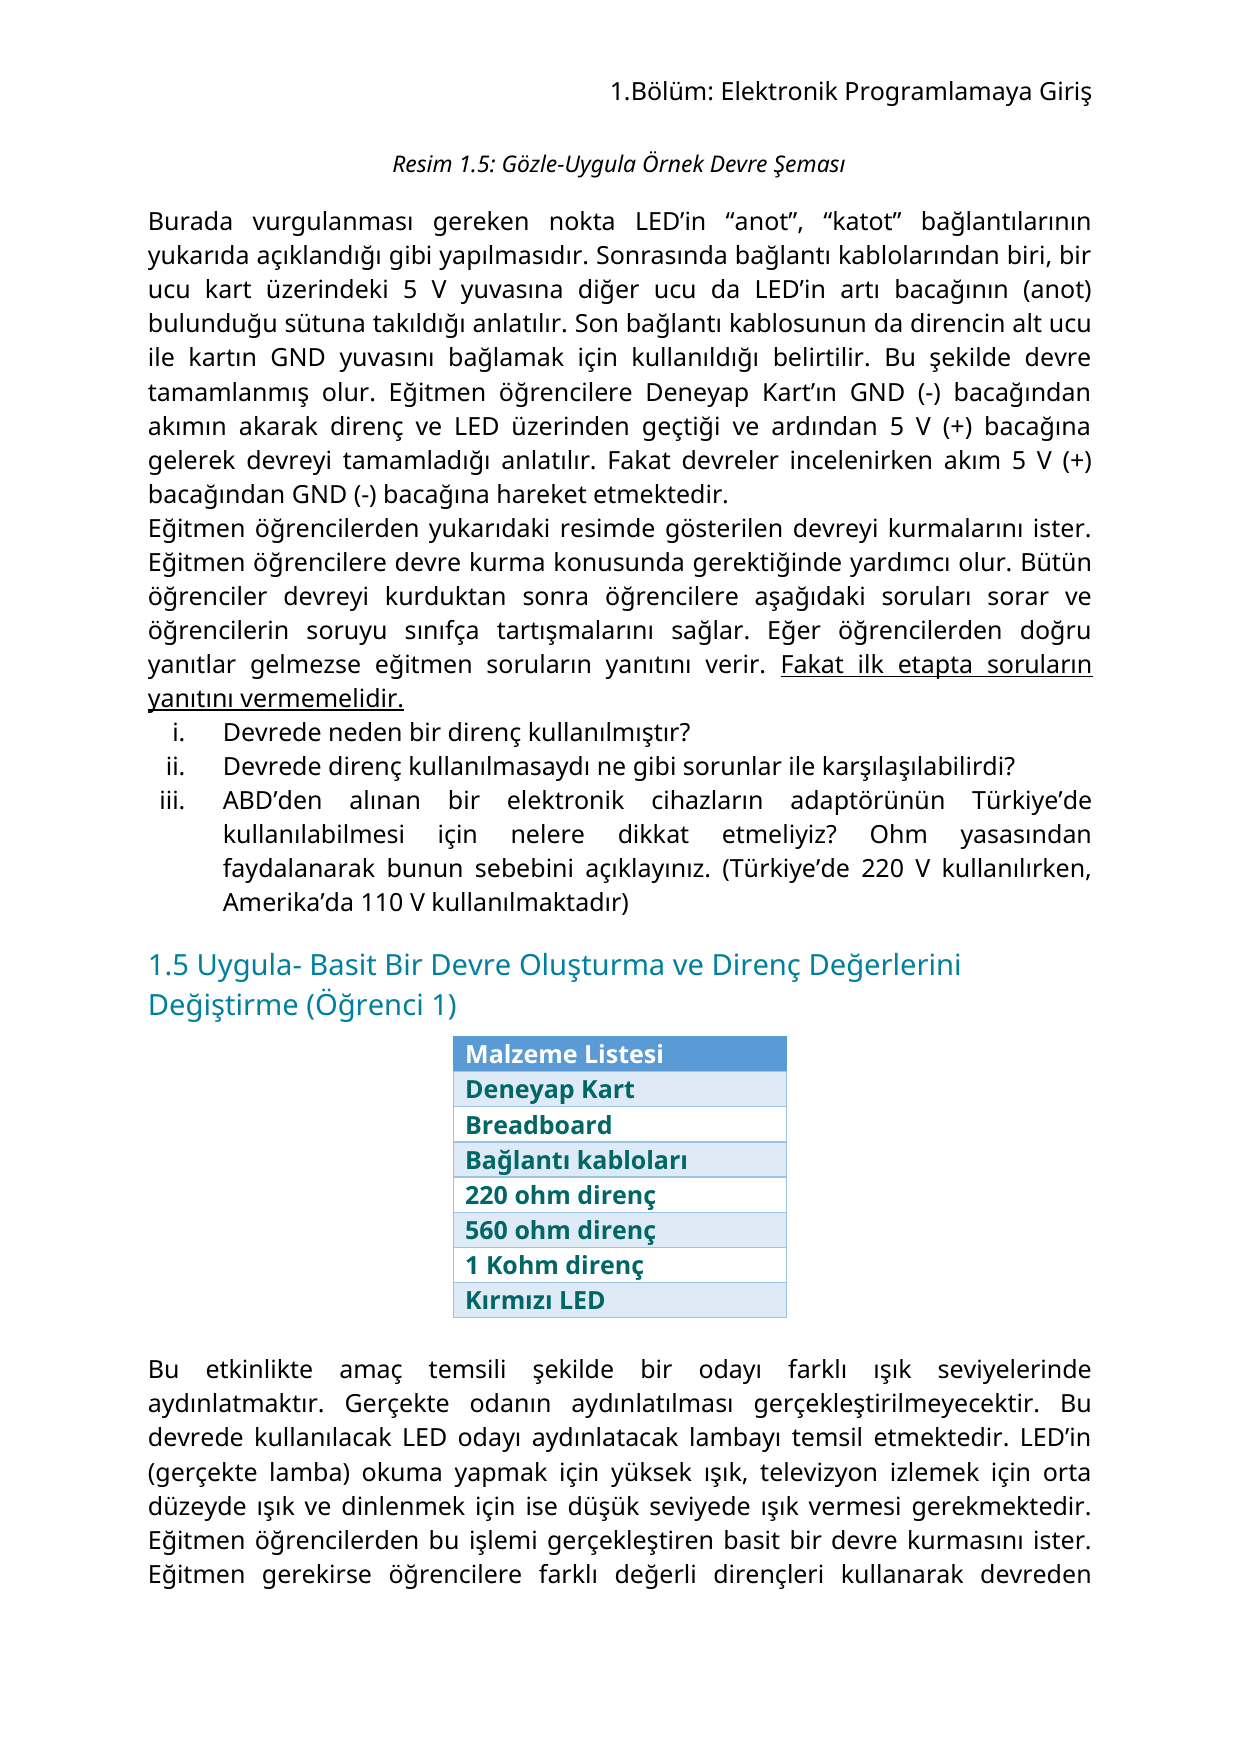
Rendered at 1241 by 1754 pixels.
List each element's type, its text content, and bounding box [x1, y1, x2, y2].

table_header Malzeme Listesi [454, 1037, 786, 1071]
text Burada vurgulanması gereken nokta LED’in “anot”, “katot” bağlantılarının yukarıda açıklandığı gibi yapılmasıdır. Sonrasında bağlantı kablolarından biri, bir ucu kart üzerindeki 5 V yuvasına diğer ucu da LED’in artı bacağının (anot) bulunduğu sütuna takıldığı anlatılır. Son bağlantı kablosunun da direncin alt ucu ile kartın GND yuvasını bağlamak için kullanıldığı belirtilir. Bu şekilde devre tamamlanmış olur. Eğitmen öğrencilere Deneyap Kart’ın GND (-) bacağından akımın akarak direnç ve LED üzerinden geçtiği ve ardından 5 V (+) bacağına gelerek devreyi tamamladığı anlatılır. Fakat devreler incelenirken akım 5 V (+) bacağından GND (-) bacağına hareket etmektedir. [148, 204, 1093, 510]
text Resim 1.5: Gözle-Uygula Örnek Devre Şeması [148, 148, 1093, 179]
table_cell Kırmızı LED [454, 1283, 786, 1317]
text Eğitmen öğrencilerden yukarıdaki resimde gösterilen devreyi kurmalarını ister. Eğitmen öğrencilere devre kurma konusunda gerektiğinde yardımcı olur. Bütün öğrenciler devreyi kurduktan sonra öğrencilere aşağıdaki soruları sorar ve öğrencilerin soruyu sınıfça tartışmalarını sağlar. Eğer öğrencilerden doğru yanıtlar gelmezse eğitmen soruların yanıtını verir. Fakat ilk etapta soruların yanıtını vermemelidir. [148, 510, 1093, 715]
table_cell 560 ohm direnç [454, 1213, 786, 1247]
list ABD’den alınan bir elektronik cihazların adaptörünün Türkiye’de kullanılabilmesi için nelere dikkat etmeliyiz? Ohm yasasından faydalanarak bunun sebebini açıklayınız. (Türkiye’de 220 V kullanılırken, Amerika’da 110 V kullanılmaktadır) [185, 783, 1093, 919]
table_cell Bağlantı kabloları [454, 1143, 786, 1176]
list Devrede direnç kullanılmasaydı ne gibi sorunlar ile karşılaşılabilirdi? [185, 749, 1093, 783]
table_cell Breadboard [454, 1107, 786, 1141]
table_cell 1 Kohm direnç [454, 1248, 786, 1282]
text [148, 1352, 1093, 1590]
list Devrede neden bir direnç kullanılmıştır? [185, 715, 1093, 749]
table_cell 220 ohm direnç [454, 1178, 786, 1212]
subtitle 1.5 Uygula- Basit Bir Devre Oluşturma ve Direnç Değerlerini Değiştirme (Öğrenci 1) [148, 944, 1093, 1023]
table_cell Deneyap Kart [454, 1072, 786, 1106]
